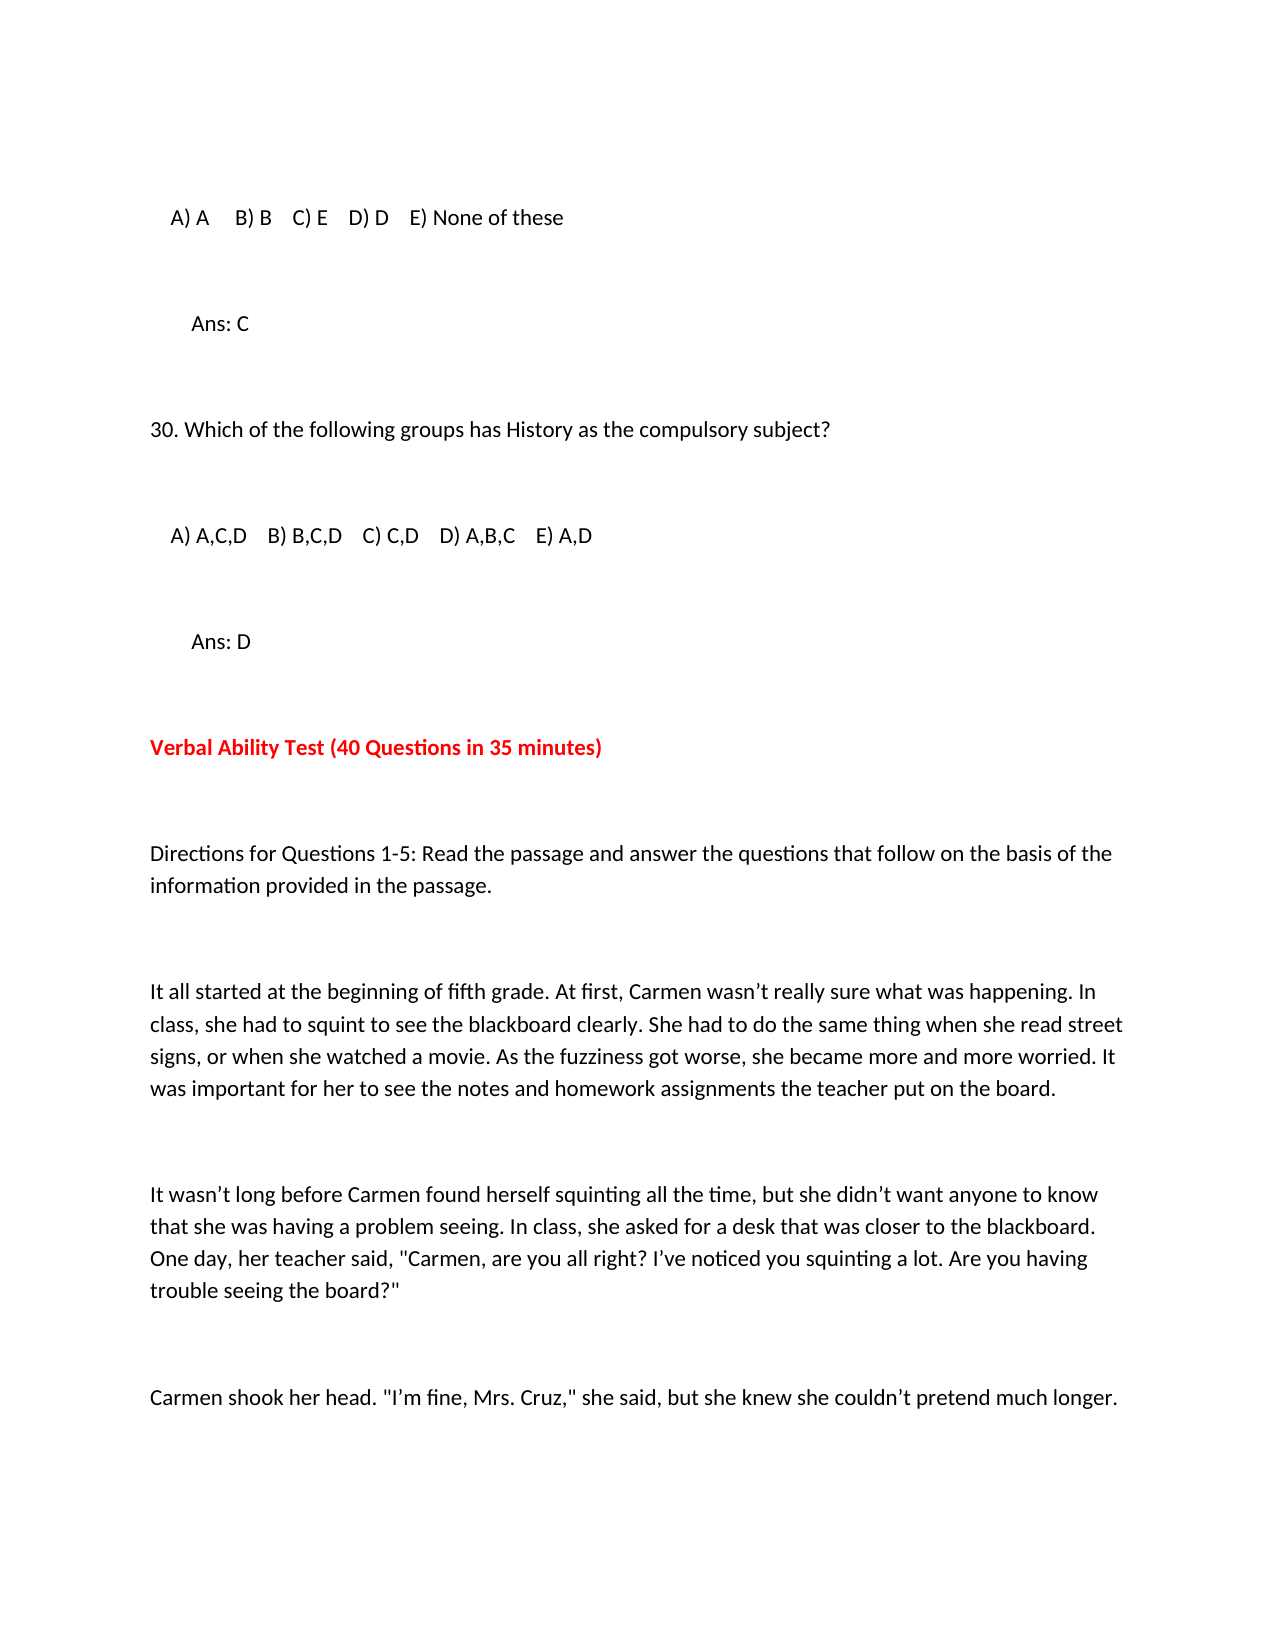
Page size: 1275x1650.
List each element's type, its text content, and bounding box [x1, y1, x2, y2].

text 30. Which of the following groups has History as the compulsory subject? [150, 415, 1125, 443]
text It wasn’t long before Carmen found herself squinting all the time, but she didn’t want anyone to know that she was having a problem seeing. In class, she asked for a desk that was closer to the blackboard. One day, her teacher said, "Carmen, are you all right? I’ve noticed you squinting a lot. Are you having trouble seeing the board?" [150, 1180, 1125, 1305]
text Directions for Questions 1-5: Read the passage and answer the questions that follow on the basis of the information provided in the passage. [150, 839, 1125, 899]
text A) A,C,D B) B,C,D C) C,D D) A,B,C E) A,D [150, 521, 1125, 549]
text It all started at the beginning of fifth grade. At first, Carmen wasn’t really sure what was happening. In class, she had to squint to see the blackboard clearly. She had to do the same thing when she read street signs, or when she watched a movie. As the fuzziness got worse, she became more and more worried. It was important for her to see the notes and homework assignments the teacher put on the board. [150, 977, 1125, 1102]
text Ans: D [150, 627, 1125, 655]
text Carmen shook her head. "I’m fine, Mrs. Cruz," she said, but she knew she couldn’t pretend much longer. [150, 1383, 1125, 1411]
text Verbal Ability Test (40 Questions in 35 minutes) [150, 733, 1125, 761]
text Ans: C [150, 309, 1125, 337]
text A) A B) B C) E D) D E) None of these [150, 203, 1125, 231]
